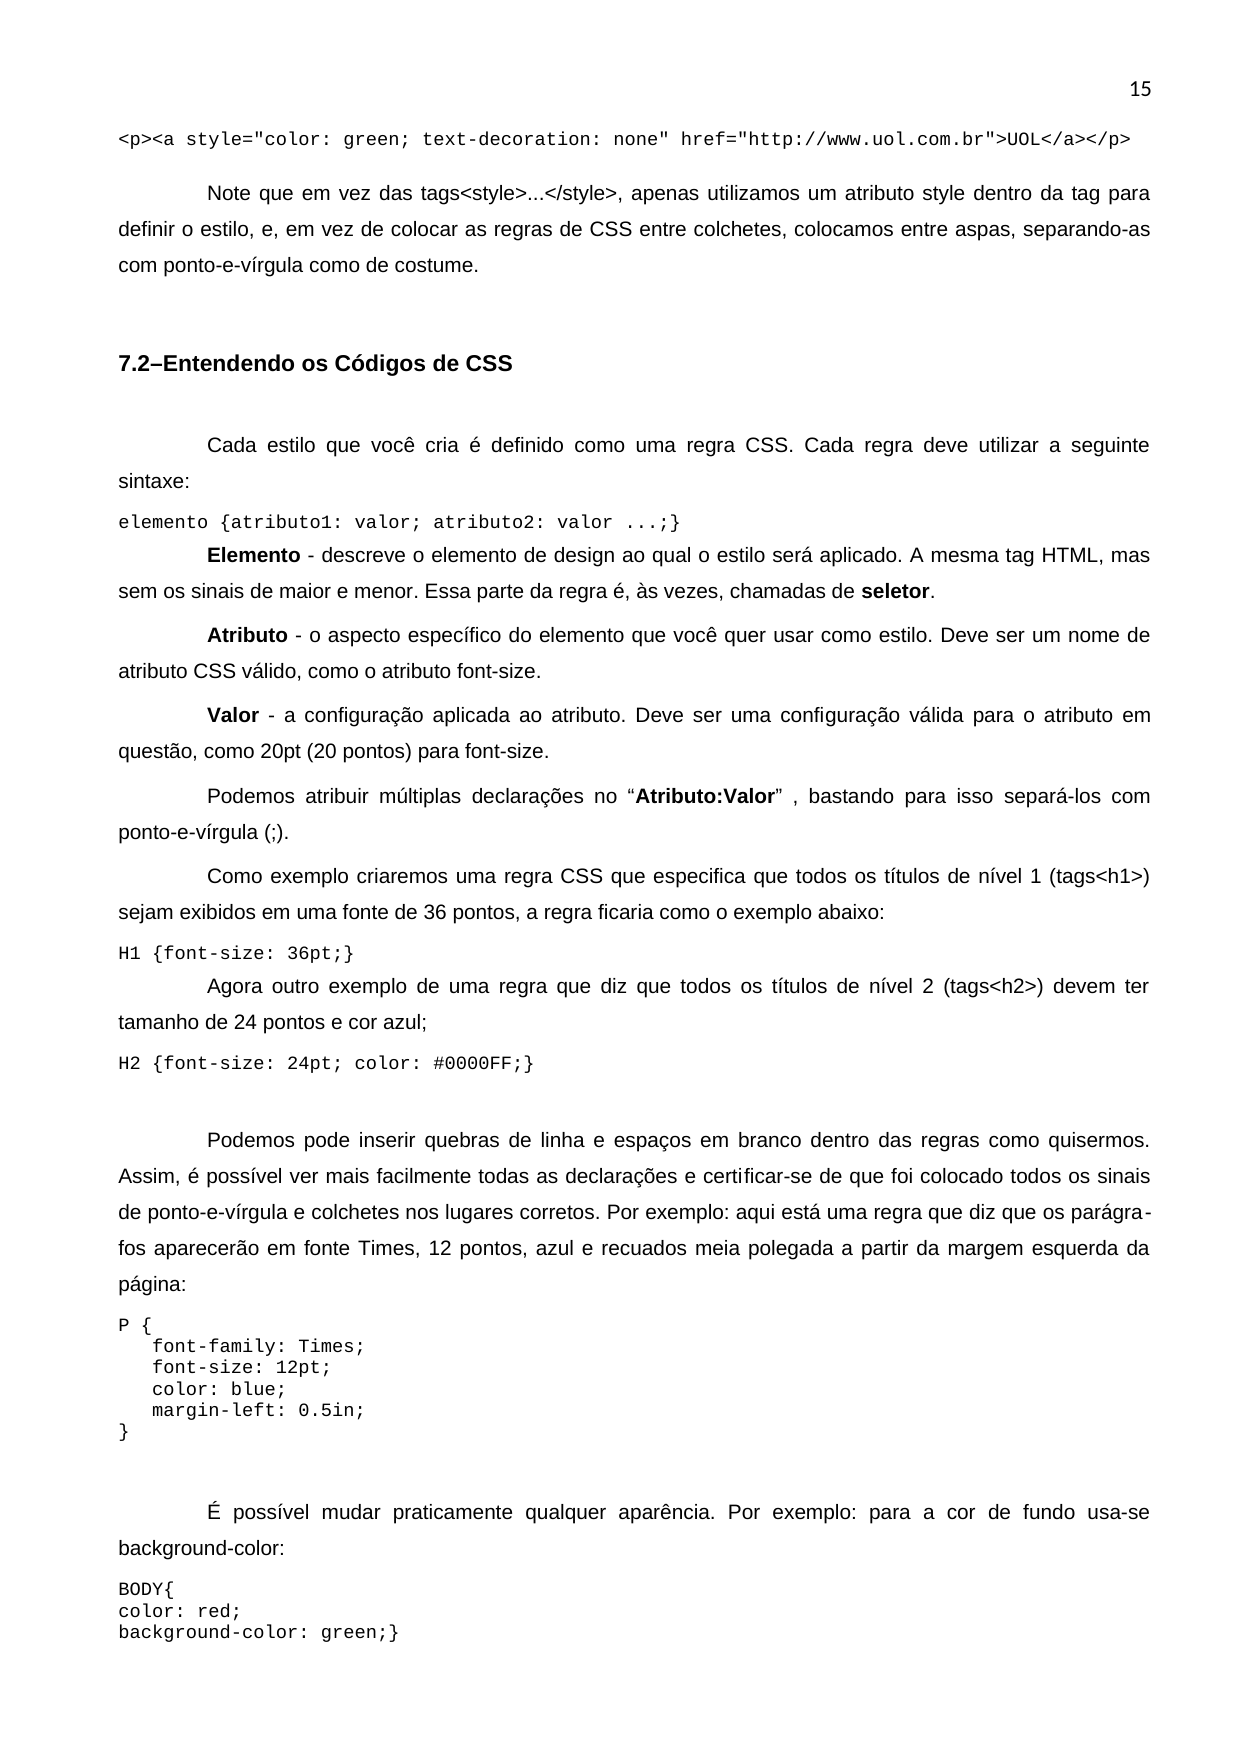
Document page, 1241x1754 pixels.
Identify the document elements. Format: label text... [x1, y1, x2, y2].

text Note que em vez das tags<style>...</style>, apenas utilizamos um atributo style dentro da tag para definir o estilo, e, em vez de colocar as regras de CSS entre colchetes, colocamos entre aspas, separando-as com ponto-e-vírgula como de costume. [118, 181, 1152, 277]
text color: blue; [118, 1379, 1152, 1401]
text } [118, 1422, 1152, 1443]
text margin-left: 0.5in; [118, 1401, 1152, 1422]
text P { [118, 1316, 1152, 1337]
text Atributo - o aspecto específico do elemento que você quer usar como estilo. Deve ser um nome de atributo CSS válido, como o atributo font-size. [118, 623, 1152, 683]
text Podemos pode inserir quebras de linha e espaços em branco dentro das regras como quisermos. Assim, é possível ver mais facilmente todas as declarações e certificar-se de que foi colocado todos os sinais de ponto-e-vírgula e colchetes nos lugares corretos. Por exemplo: aqui está uma regra que diz que os parágrafos aparecerão em fonte Times, 12 pontos, azul e recuados meia polegada a partir da margem esquerda da página: [118, 1128, 1152, 1295]
text color: red; [118, 1601, 1152, 1623]
subtitle 7.2–Entendendo os Códigos de CSS [118, 350, 1152, 376]
text H2 {font-size: 24pt; color: #0000FF;} [118, 1054, 1152, 1075]
text Podemos atribuir múltiplas declarações no “Atributo:Valor” , bastando para isso separá-los com ponto-e-vírgula (;). [118, 783, 1152, 843]
text Elemento - descreve o elemento de design ao qual o estilo será aplicado. A mesma tag HTML, mas sem os sinais de maior e menor. Essa parte da regra é, às vezes, chamadas de seletor. [118, 543, 1152, 603]
text É possível mudar praticamente qualquer aparência. Por exemplo: para a cor de fundo usa-se background-color: [118, 1500, 1152, 1560]
text H1 {font-size: 36pt;} [118, 944, 1152, 965]
text elemento {atributo1: valor; atributo2: valor ...;} [118, 513, 1152, 534]
text BODY{ [118, 1580, 1152, 1601]
text <p><a style="color: green; text-decoration: none" href="http://www.uol.com.br">UOL</a></p> [118, 130, 1152, 151]
text font-family: Times; [118, 1337, 1152, 1358]
text font-size: 12pt; [118, 1358, 1152, 1379]
text Valor - a configuração aplicada ao atributo. Deve ser uma configuração válida para o atributo em questão, como 20pt (20 pontos) para font-size. [118, 703, 1152, 763]
text Cada estilo que você cria é definido como uma regra CSS. Cada regra deve utilizar a seguinte sintaxe: [118, 433, 1152, 493]
text Como exemplo criaremos uma regra CSS que especifica que todos os títulos de nível 1 (tags<h1>) sejam exibidos em uma fonte de 36 pontos, a regra ficaria como o exemplo abaixo: [118, 864, 1152, 924]
text background-color: green;} [118, 1623, 1152, 1644]
text Agora outro exemplo de uma regra que diz que todos os títulos de nível 2 (tags<h2>) devem ter tamanho de 24 pontos e cor azul; [118, 973, 1152, 1033]
